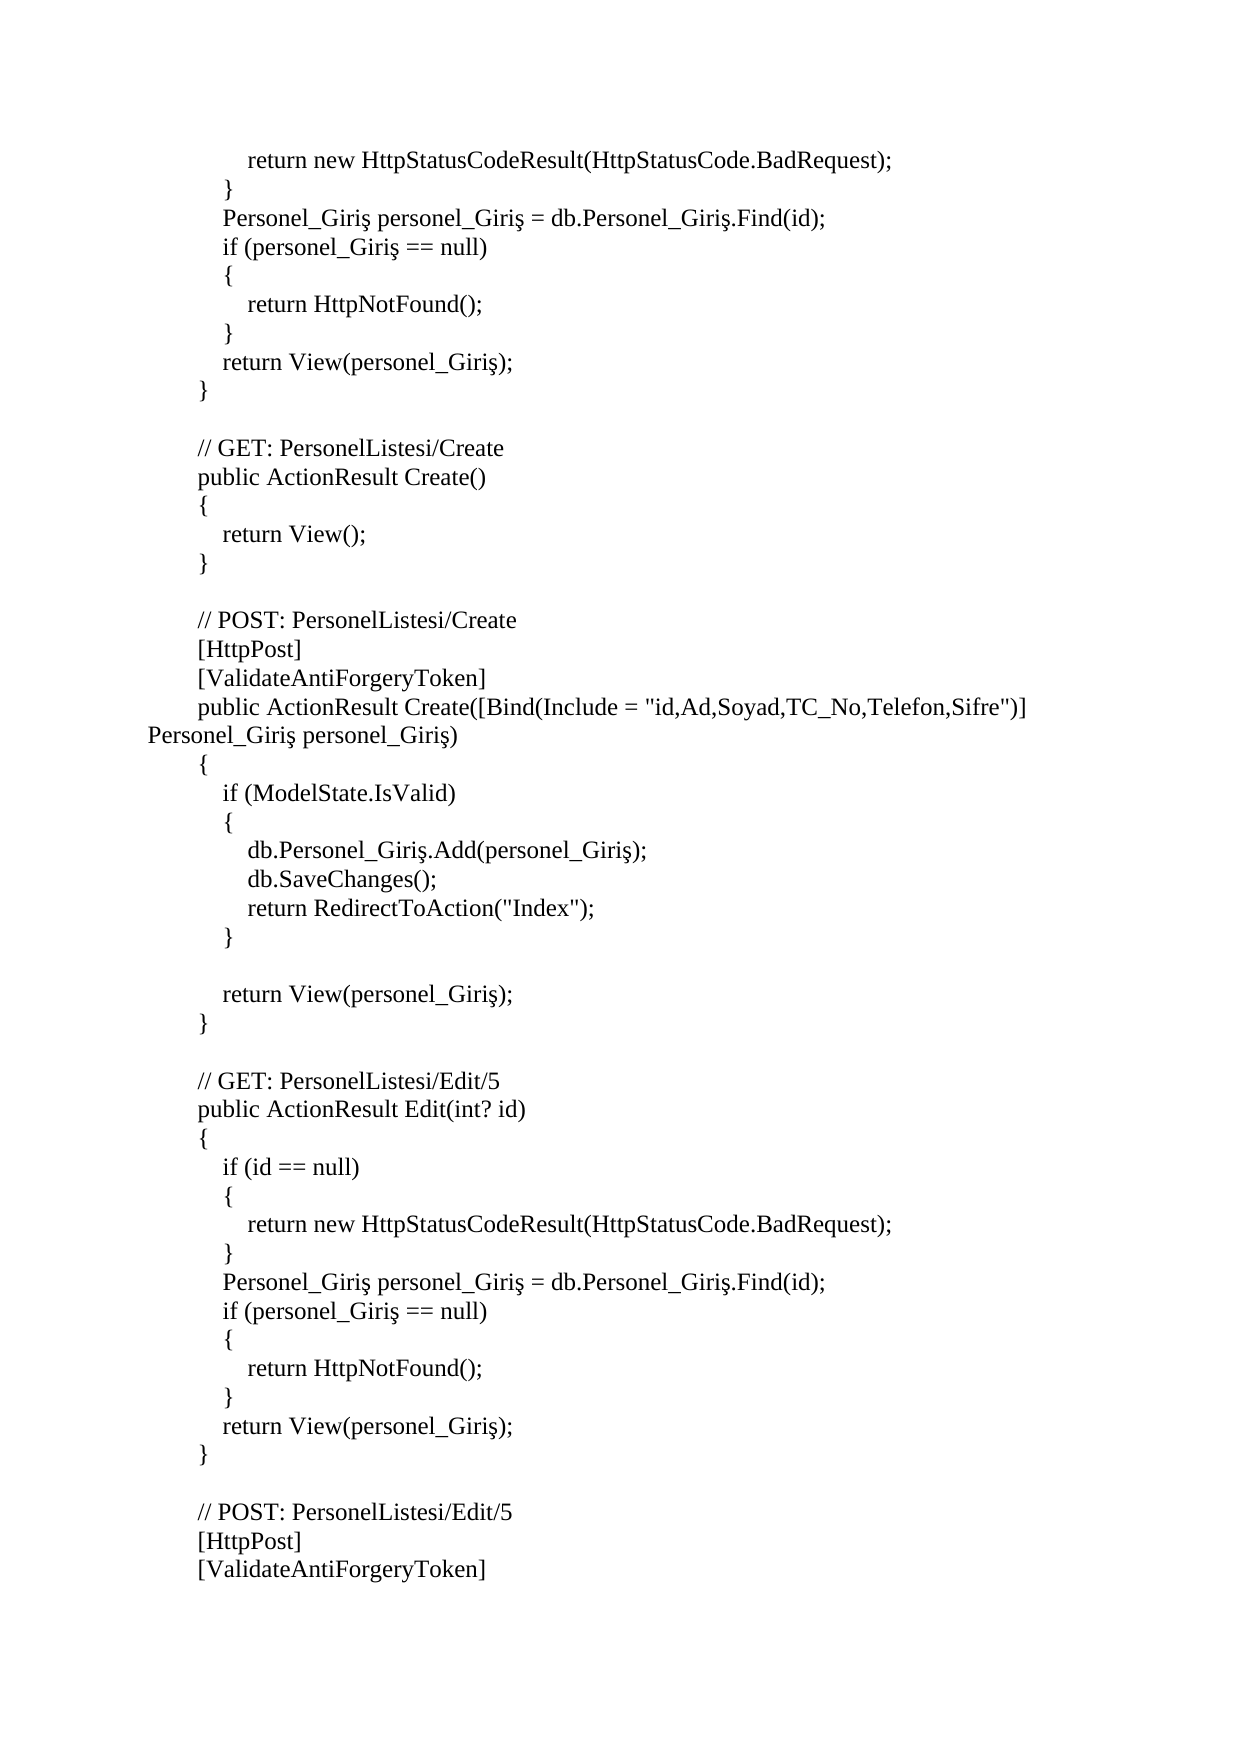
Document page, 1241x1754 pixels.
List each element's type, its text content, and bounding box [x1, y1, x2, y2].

text // GET: PersonelListesi/Edit/5 public ActionResult Edit(int? id) [197, 1066, 528, 1123]
text return new HttpStatusCodeResult(HttpStatusCode.BadRequest); [247, 1209, 1076, 1238]
text public ActionResult Create([Bind(Include = "id,Ad,Soyad,TC_No,Telefon,Sifre")] Personel_Giriş personel_Giriş) [147, 692, 1029, 749]
text } [197, 548, 1076, 577]
text { [222, 807, 1076, 836]
text { [222, 261, 1076, 289]
text return View(personel_Giriş); [222, 347, 1076, 376]
text Personel_Giriş personel_Giriş = db.Personel_Giriş.Find(id); if (personel_Giriş == null) [222, 1267, 828, 1324]
text return View(); [222, 519, 1076, 548]
text } [197, 1008, 1076, 1037]
text if (ModelState.IsValid) [222, 778, 1076, 807]
text } [197, 376, 1076, 404]
text return new HttpStatusCodeResult(HttpStatusCode.BadRequest); [247, 145, 1076, 174]
text { [222, 1324, 1076, 1353]
text return View(personel_Giriş); [222, 979, 1076, 1008]
text { [197, 491, 1076, 519]
text return HttpNotFound(); [247, 289, 1076, 318]
text } [222, 318, 1076, 347]
text { [197, 1123, 1076, 1152]
text Personel_Giriş personel_Giriş = db.Personel_Giriş.Find(id); if (personel_Giriş == null) [222, 203, 828, 261]
text } [222, 1382, 1076, 1411]
text { [222, 1181, 1076, 1209]
text { [197, 749, 1076, 778]
text return RedirectToAction("Index"); [247, 893, 1076, 922]
text if (id == null) [222, 1152, 1076, 1181]
text } [197, 1439, 1076, 1468]
text db.Personel_Giriş.Add(personel_Giriş); db.SaveChanges(); [247, 836, 649, 893]
text return HttpNotFound(); [247, 1353, 1076, 1382]
text return View(personel_Giriş); [222, 1411, 1076, 1439]
text } [222, 1238, 1076, 1267]
text // GET: PersonelListesi/Create public ActionResult Create() [197, 433, 506, 491]
text // POST: PersonelListesi/Edit/5 [HttpPost] [ValidateAntiForgeryToken] [197, 1497, 514, 1583]
text } [222, 922, 1076, 951]
text // POST: PersonelListesi/Create [HttpPost] [ValidateAntiForgeryToken] [197, 606, 519, 692]
text } [222, 174, 1076, 203]
